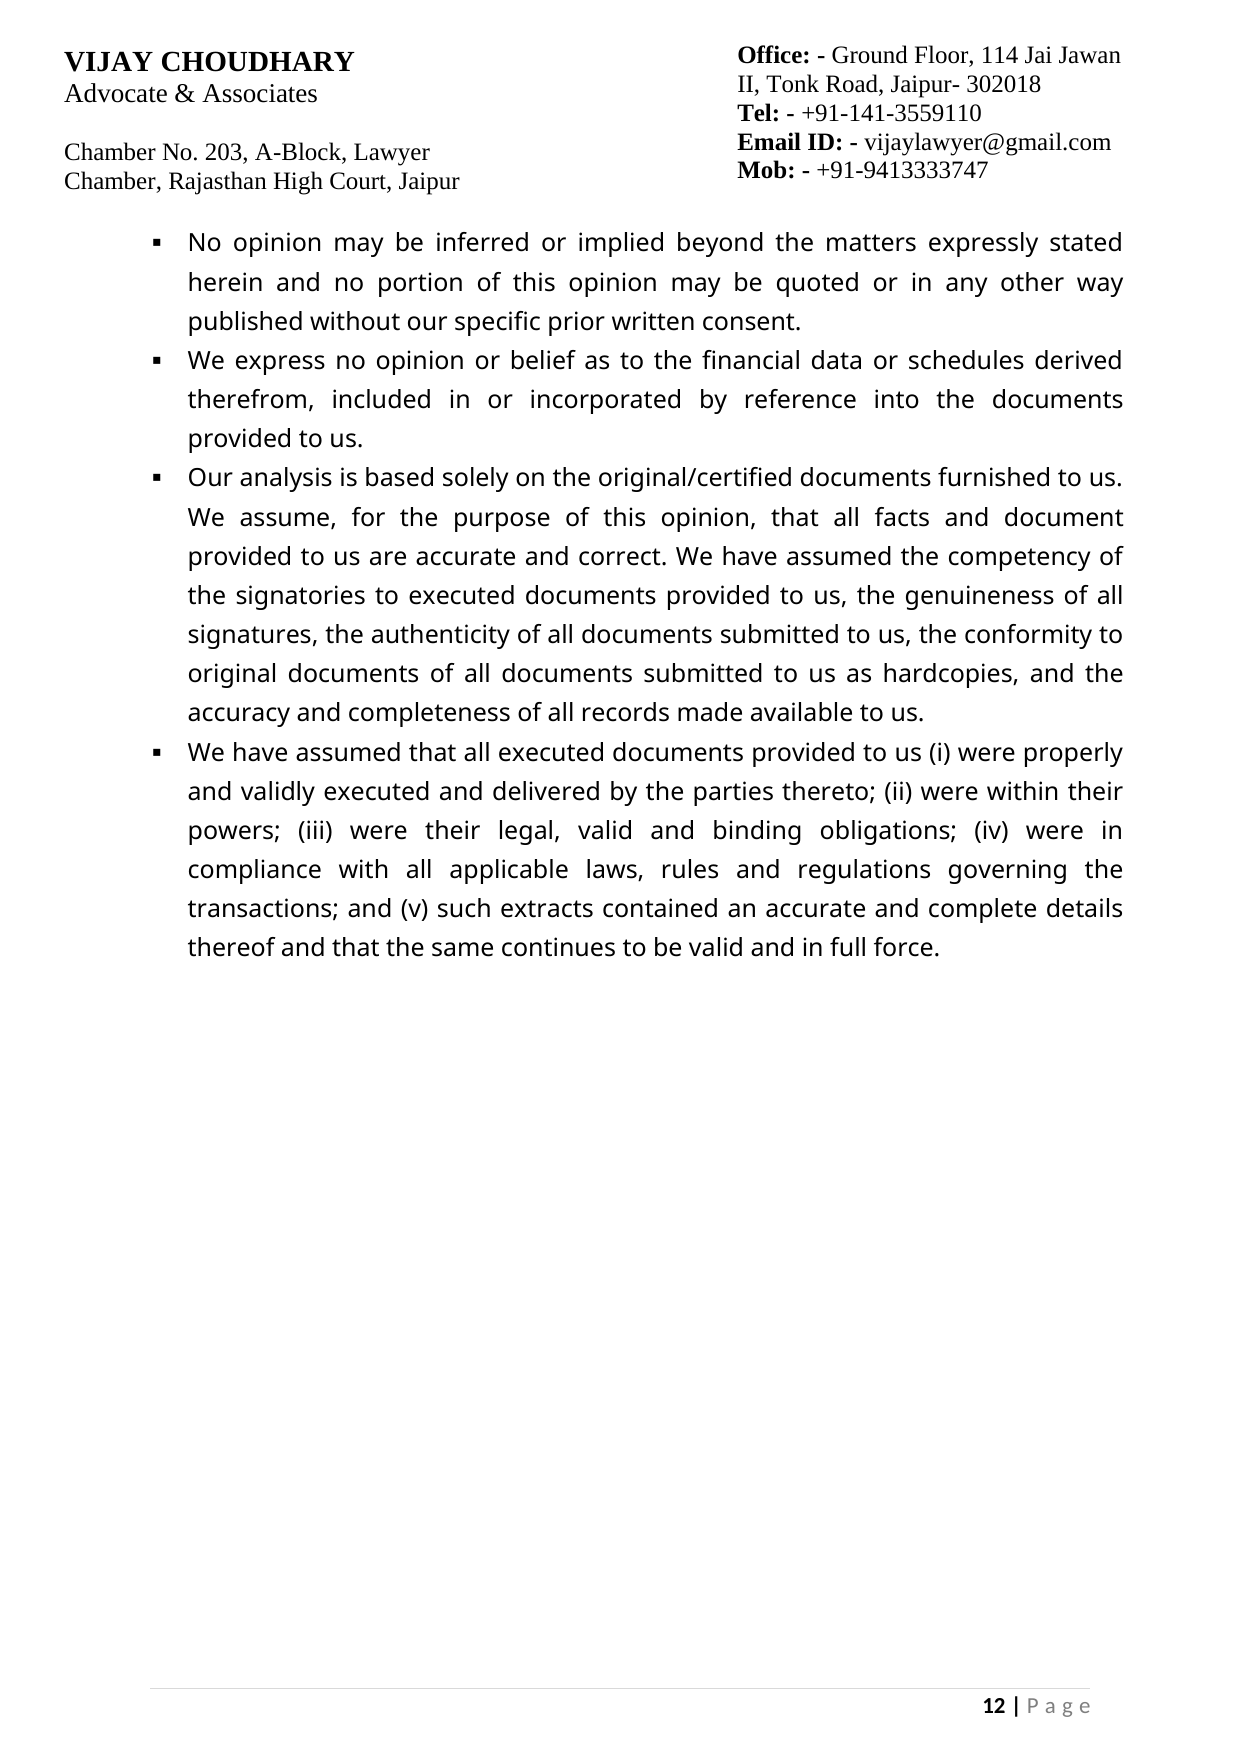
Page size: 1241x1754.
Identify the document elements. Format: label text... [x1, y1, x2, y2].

list Our analysis is based solely on the original/certified documents furnished to us. We assume, for the purpose of this opinion, that all facts and document provided to us are accurate and correct. We have assumed the competency of the signatories to executed documents provided to us, the genuineness of all signatures, the authenticity of all documents submitted to us, the conformity to original documents of all documents submitted to us as hardcopies, and the accuracy and completeness of all records made available to us. [151, 460, 1124, 729]
list We express no opinion or belief as to the financial data or schedules derived therefrom, included in or incorporated by reference into the documents provided to us. [151, 342, 1124, 455]
list No opinion may be inferred or implied beyond the matters expressly stated herein and no portion of this opinion may be quoted or in any other way published without our specific prior written consent. [151, 225, 1124, 337]
list We have assumed that all executed documents provided to us (i) were properly and validly executed and delivered by the parties thereto; (ii) were within their powers; (iii) were their legal, valid and binding obligations; (iv) were in compliance with all applicable laws, rules and regulations governing the transactions; and (v) such extracts contained an accurate and complete details thereof and that the same continues to be valid and in full force. [151, 734, 1124, 964]
